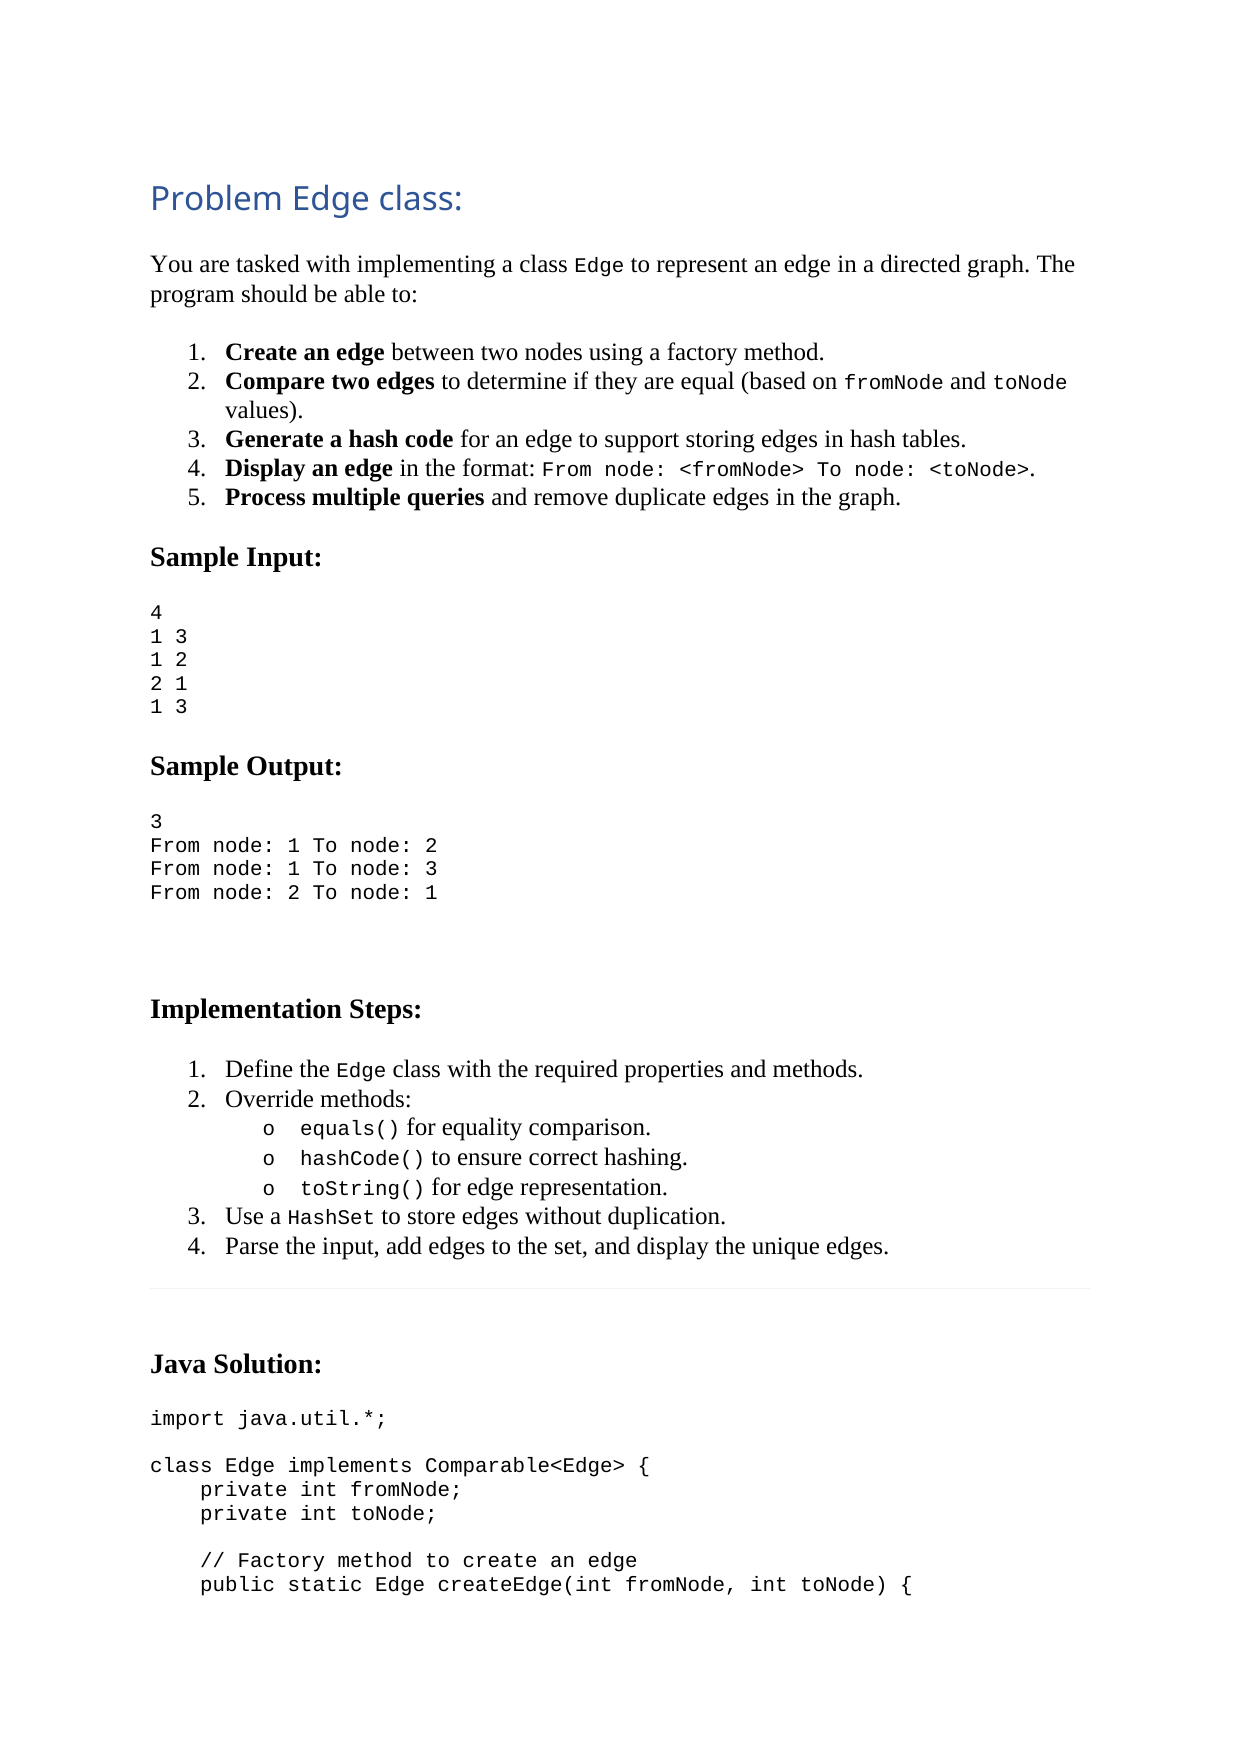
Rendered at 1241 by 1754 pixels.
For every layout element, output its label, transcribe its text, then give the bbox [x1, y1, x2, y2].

text private int toNode; [150, 1503, 1090, 1526]
text 2 1 [150, 673, 1090, 697]
text // Factory method to create an edge [150, 1550, 1090, 1574]
list Process multiple queries and remove duplicate edges in the graph. [187, 482, 1090, 511]
text 3 [150, 811, 1090, 834]
text private int fromNode; [150, 1479, 1090, 1503]
text 4 [150, 602, 1090, 626]
list Use a HashSet to store edges without duplication. [187, 1201, 1090, 1231]
text From node: 1 To node: 2 [150, 834, 1090, 858]
list Define the Edge class with the required properties and methods. [187, 1054, 1090, 1084]
text 1 3 [150, 697, 1090, 720]
list Create an edge between two nodes using a factory method. [187, 337, 1090, 366]
subtitle Sample Input: [150, 540, 1090, 573]
text 1 3 [150, 626, 1090, 649]
text import java.util.*; [150, 1408, 1090, 1432]
list Generate a hash code for an edge to support storing edges in hash tables. [187, 424, 1090, 453]
text From node: 1 To node: 3 [150, 858, 1090, 882]
text 1 2 [150, 649, 1090, 673]
subtitle Implementation Steps: [150, 993, 1090, 1025]
list equals() for equality comparison. [262, 1112, 1090, 1142]
list Display an edge in the format: From node: <fromNode> To node: <toNode>. [187, 453, 1090, 482]
subtitle Java Solution: [150, 1347, 1090, 1379]
text You are tasked with implementing a class Edge to represent an edge in a directed graph. The program should be able to: [150, 249, 1090, 308]
list Override methods: [187, 1084, 1090, 1112]
text public static Edge createEdge(int fromNode, int toNode) { [150, 1574, 1090, 1597]
list toString() for edge representation. [262, 1172, 1090, 1201]
list Parse the input, add edges to the set, and display the unique edges. [187, 1231, 1090, 1259]
text From node: 2 To node: 1 [150, 882, 1090, 906]
text class Edge implements Comparable<Edge> { [150, 1456, 1090, 1479]
subtitle Sample Output: [150, 749, 1090, 782]
subtitle Problem Edge class: [150, 175, 1090, 220]
list hashCode() to ensure correct hashing. [262, 1142, 1090, 1172]
list Compare two edges to determine if they are equal (based on fromNode and toNode values). [187, 366, 1090, 424]
